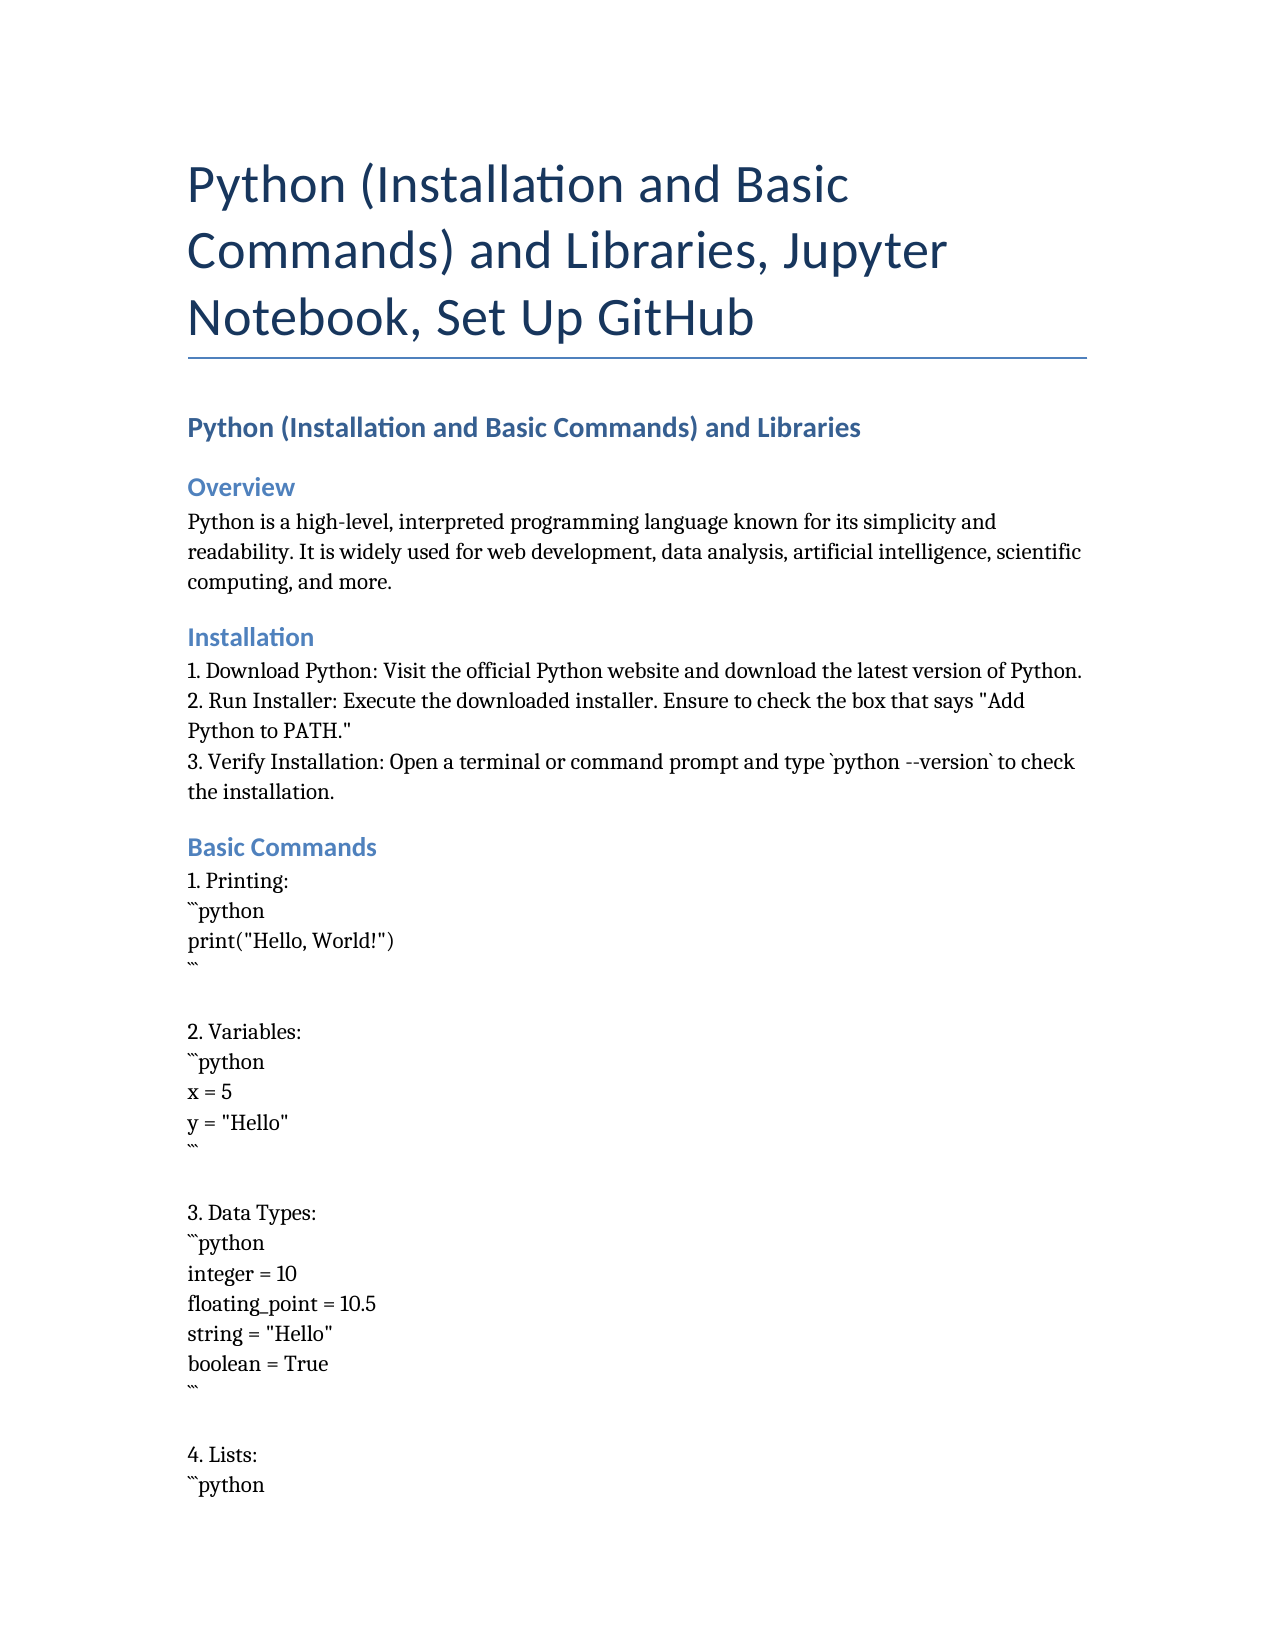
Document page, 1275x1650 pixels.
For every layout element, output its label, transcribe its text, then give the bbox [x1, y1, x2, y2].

subtitle Installation [187, 620, 1087, 653]
text 1. Download Python: Visit the official Python website and download the latest version of Python. 2. Run Installer: Execute the downloaded installer. Ensure to check the box that says "Add Python to PATH." 3. Verify Installation: Open a terminal or command prompt and type `python --version` to check the installation. [187, 658, 1087, 805]
subtitle Overview [187, 471, 1087, 504]
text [187, 868, 1087, 1498]
subtitle Basic Commands [187, 830, 1087, 863]
title Python (Installation and Basic Commands) and Libraries, Jupyter Notebook, Set Up GitHub [187, 150, 1087, 359]
text Python is a high-level, interpreted programming language known for its simplicity and readability. It is widely used for web development, data analysis, artificial intelligence, scientific computing, and more. [187, 508, 1087, 595]
subtitle Python (Installation and Basic Commands) and Libraries [187, 409, 1087, 444]
